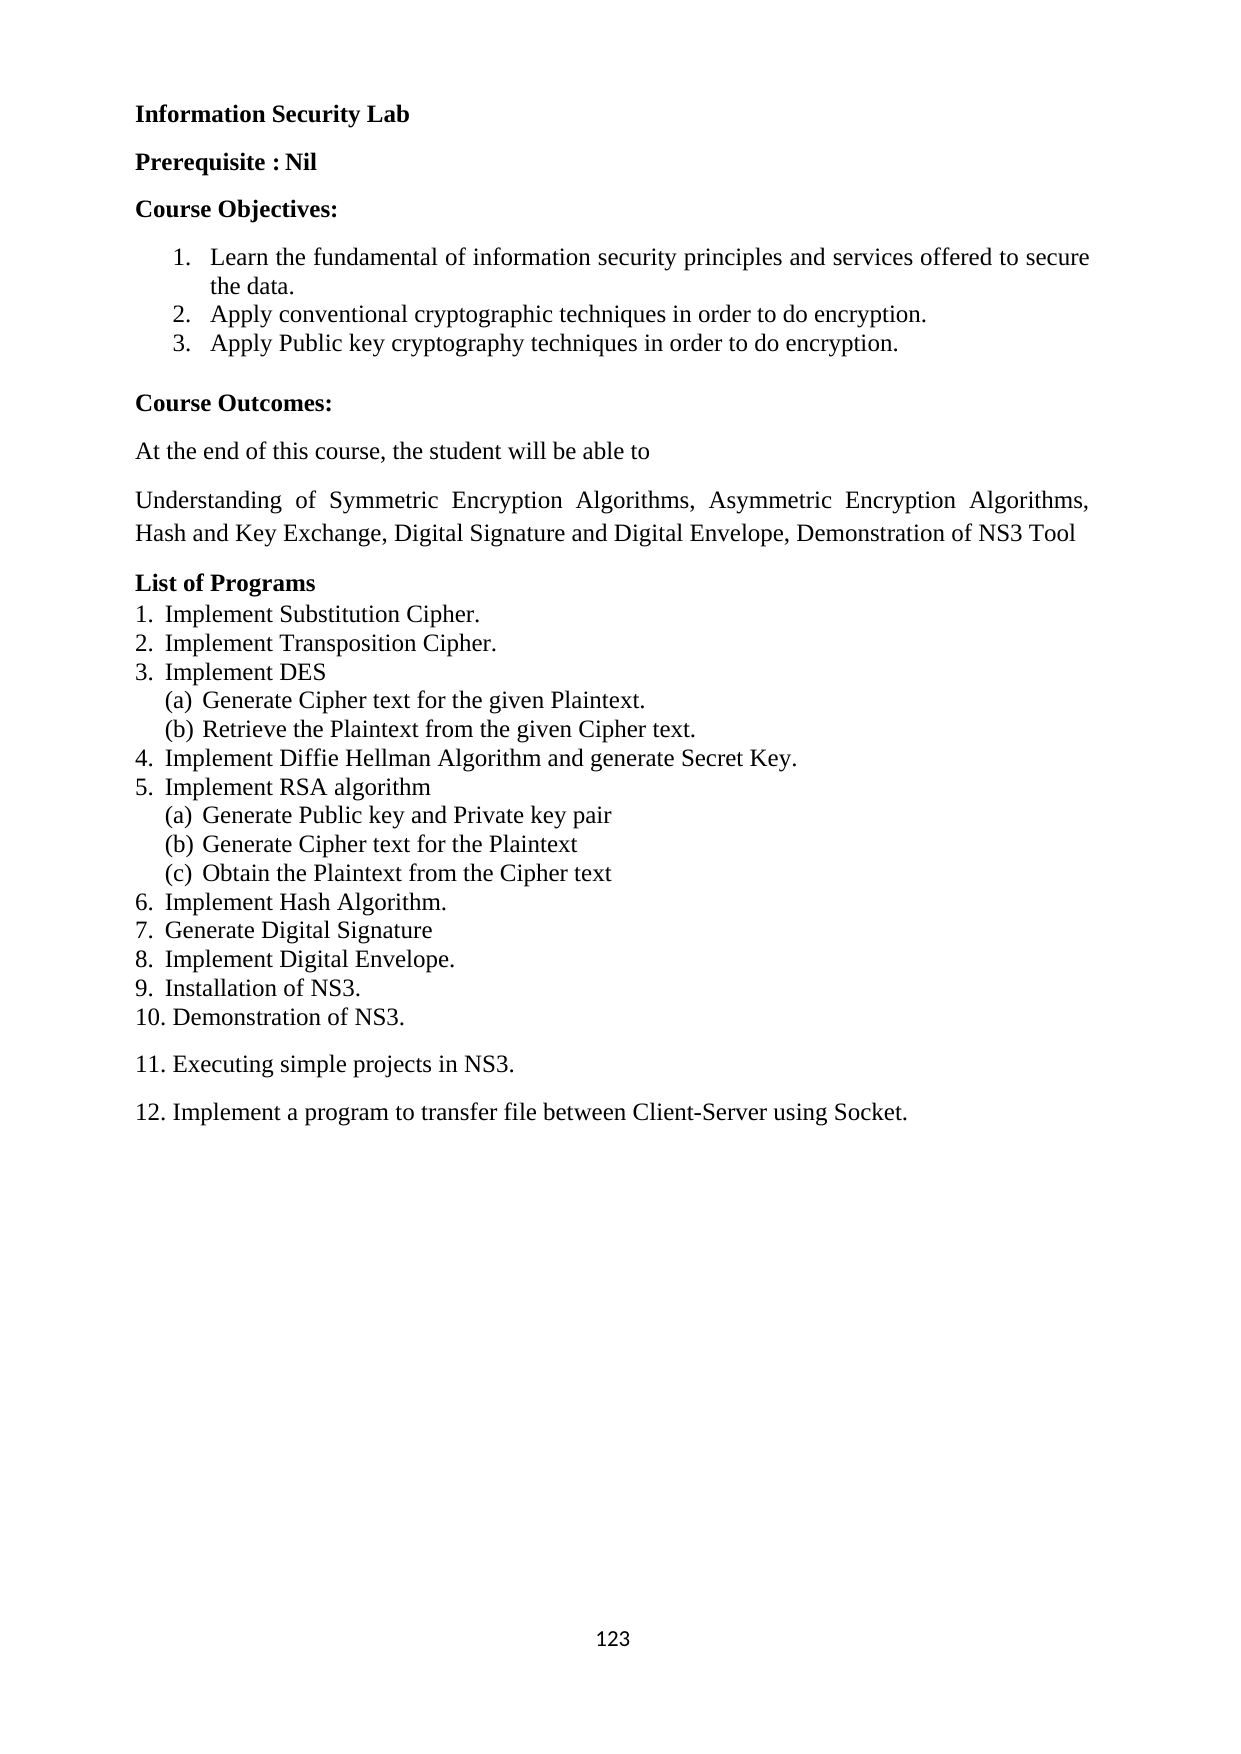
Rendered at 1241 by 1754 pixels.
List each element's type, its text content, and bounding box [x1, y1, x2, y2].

list Generate Cipher text for the given Plaintext. [164, 686, 1090, 714]
list Learn the fundamental of information security principles and services offered to secure the data. [172, 242, 1090, 299]
list Generate Public key and Private key pair [164, 801, 1090, 829]
text Information Security Lab [135, 99, 1090, 128]
list Implement Hash Algorithm. [135, 887, 1090, 916]
text 11. Executing simple projects in NS3. [135, 1049, 1090, 1078]
list Obtain the Plaintext from the Cipher text [164, 858, 1090, 887]
text Course Objectives: [135, 194, 1090, 223]
text Course Outcomes: [135, 388, 1090, 417]
text Understanding of Symmetric Encryption Algorithms, Asymmetric Encryption Algorithms, Hash and Key Exchange, Digital Signature and Digital Envelope, Demonstration of NS3 Tool [135, 486, 1090, 547]
list Generate Cipher text for the Plaintext [164, 829, 1090, 858]
text List of Programs [135, 568, 1090, 597]
list Retrieve the Plaintext from the given Cipher text. [164, 714, 1090, 743]
list Implement RSA algorithm [135, 772, 1090, 801]
list Implement Diffie Hellman Algorithm and generate Secret Key. [135, 743, 1090, 772]
text 12. Implement a program to transfer file between Client-Server using Socket. [135, 1097, 1090, 1126]
list Apply conventional cryptographic techniques in order to do encryption. [172, 299, 1090, 328]
list Generate Digital Signature [135, 916, 1090, 944]
text 10. Demonstration of NS3. [135, 1002, 1090, 1031]
list Implement Substitution Cipher. [135, 599, 1090, 628]
list Apply Public key cryptography techniques in order to do encryption. [172, 328, 1090, 357]
list Installation of NS3. [135, 973, 1090, 1002]
list Implement DES [135, 657, 1090, 686]
list Implement Digital Envelope. [135, 944, 1090, 973]
text At the end of this course, the student will be able to [135, 436, 1090, 464]
list Implement Transposition Cipher. [135, 628, 1090, 657]
text Prerequisite : Nil [135, 147, 1090, 175]
